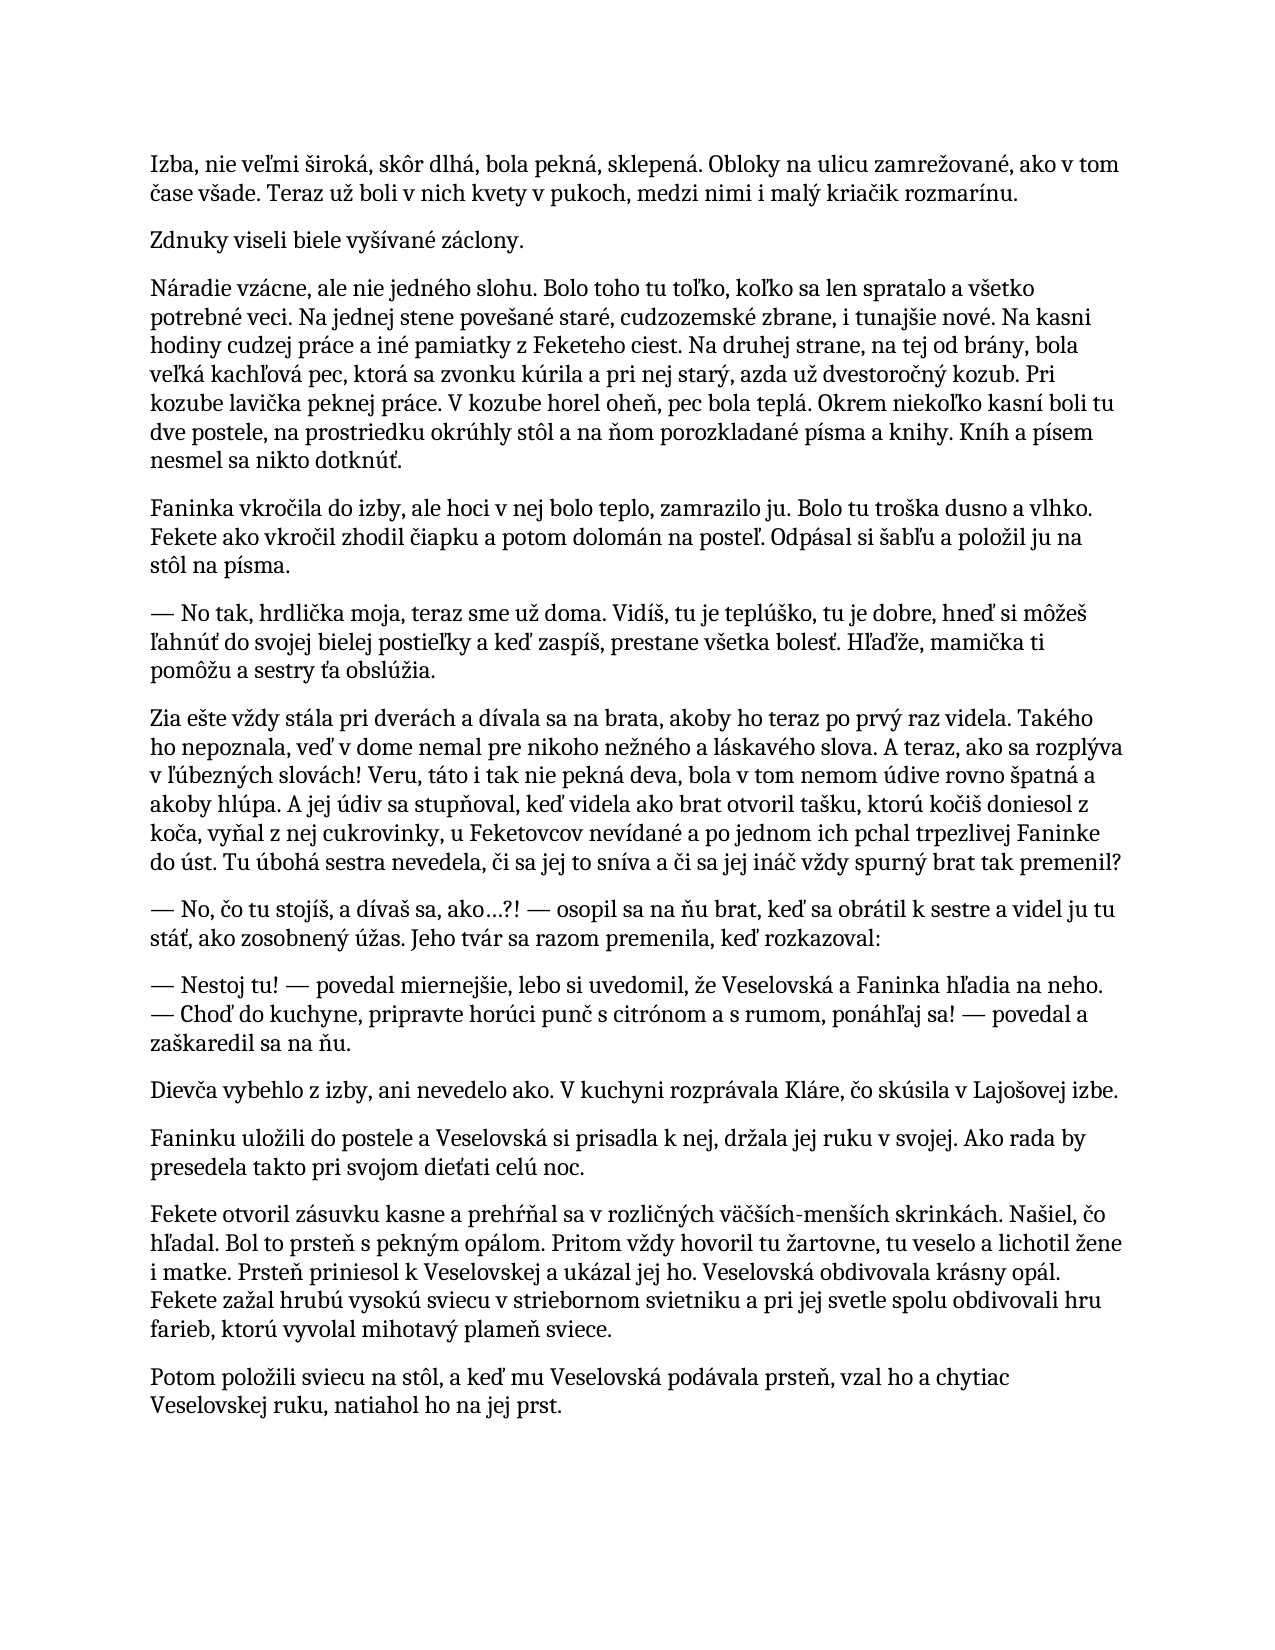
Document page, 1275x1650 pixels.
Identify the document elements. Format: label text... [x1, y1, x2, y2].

text — Nestoj tu! — povedal miernejšie, lebo si uvedomil, že Veselovská a Faninka hľadia na neho. — Choď do kuchyne, pripravte horúci punč s citrónom a s rumom, ponáhľaj sa! — povedal a zaškaredil sa na ňu. [150, 971, 1125, 1057]
text Náradie vzácne, ale nie jedného slohu. Bolo toho tu toľko, koľko sa len spratalo a všetko potrebné veci. Na jednej stene povešané staré, cudzozemské zbrane, i tunajšie nové. Na kasni hodiny cudzej práce a iné pamiatky z Feketeho ciest. Na druhej strane, na tej od brány, bola veľká kachľová pec, ktorá sa zvonku kúrila a pri nej starý, azda už dvestoročný kozub. Pri kozube lavička peknej práce. V kozube horel oheň, pec bola teplá. Okrem niekoľko kasní boli tu dve postele, na prostriedku okrúhly stôl a na ňom porozkladané písma a knihy. Kníh a písem nesmel sa nikto dotknúť. [150, 274, 1125, 475]
text — No, čo tu stojíš, a dívaš sa, ako…?! — osopil sa na ňu brat, keď sa obrátil k sestre a videl ju tu stáť, ako zosobnený úžas. Jeho tvár sa razom premenila, keď rozkazoval: [150, 895, 1125, 952]
text Izba, nie veľmi široká, skôr dlhá, bola pekná, sklepená. Obloky na ulicu zamrežované, ako v tom čase všade. Teraz už boli v nich kvety v pukoch, medzi nimi i malý kriačik rozmarínu. [150, 150, 1125, 207]
text Zia ešte vždy stála pri dverách a dívala sa na brata, akoby ho teraz po prvý raz videla. Takého ho nepoznala, veď v dome nemal pre nikoho nežného a láskavého slova. A teraz, ako sa rozplýva v ľúbezných slovách! Veru, táto i tak nie pekná deva, bola v tom nemom údive rovno špatná a akoby hlúpa. A jej údiv sa stupňoval, keď videla ako brat otvoril tašku, ktorú kočiš doniesol z koča, vyňal z nej cukrovinky, u Feketovcov nevídané a po jednom ich pchal trpezlivej Faninke do úst. Tu úbohá sestra nevedela, či sa jej to sníva a či sa jej ináč vždy spurný brat tak premenil? [150, 704, 1125, 876]
text Fekete otvoril zásuvku kasne a prehŕňal sa v rozličných väčších-menších skrinkách. Našiel, čo hľadal. Bol to prsteň s pekným opálom. Pritom vždy hovoril tu žartovne, tu veselo a lichotil žene i matke. Prsteň priniesol k Veselovskej a ukázal jej ho. Veselovská obdivovala krásny opál. Fekete zažal hrubú vysokú sviecu v striebornom svietniku a pri jej svetle spolu obdivovali hru farieb, ktorú vyvolal mihotavý plameň sviece. [150, 1200, 1125, 1344]
text Faninku uložili do postele a Veselovská si prisadla k nej, držala jej ruku v svojej. Ako rada by presedela takto pri svojom dieťati celú noc. [150, 1124, 1125, 1181]
text Zdnuky viseli biele vyšívané záclony. [150, 226, 1125, 255]
text Dievča vybehlo z izby, ani nevedelo ako. V kuchyni rozprávala Kláre, čo skúsila v Lajošovej izbe. [150, 1076, 1125, 1105]
text Faninka vkročila do izby, ale hoci v nej bolo teplo, zamrazilo ju. Bolo tu troška dusno a vlhko. Fekete ako vkročil zhodil čiapku a potom dolomán na posteľ. Odpásal si šabľu a položil ju na stôl na písma. [150, 494, 1125, 580]
text Potom položili sviecu na stôl, a keď mu Veselovská podávala prsteň, vzal ho a chytiac Veselovskej ruku, natiahol ho na jej prst. [150, 1362, 1125, 1420]
text — No tak, hrdlička moja, teraz sme už doma. Vidíš, tu je teplúško, tu je dobre, hneď si môžeš ľahnúť do svojej bielej postieľky a keď zaspíš, prestane všetka bolesť. Hľaďže, mamička ti pomôžu a sestry ťa obslúžia. [150, 599, 1125, 685]
